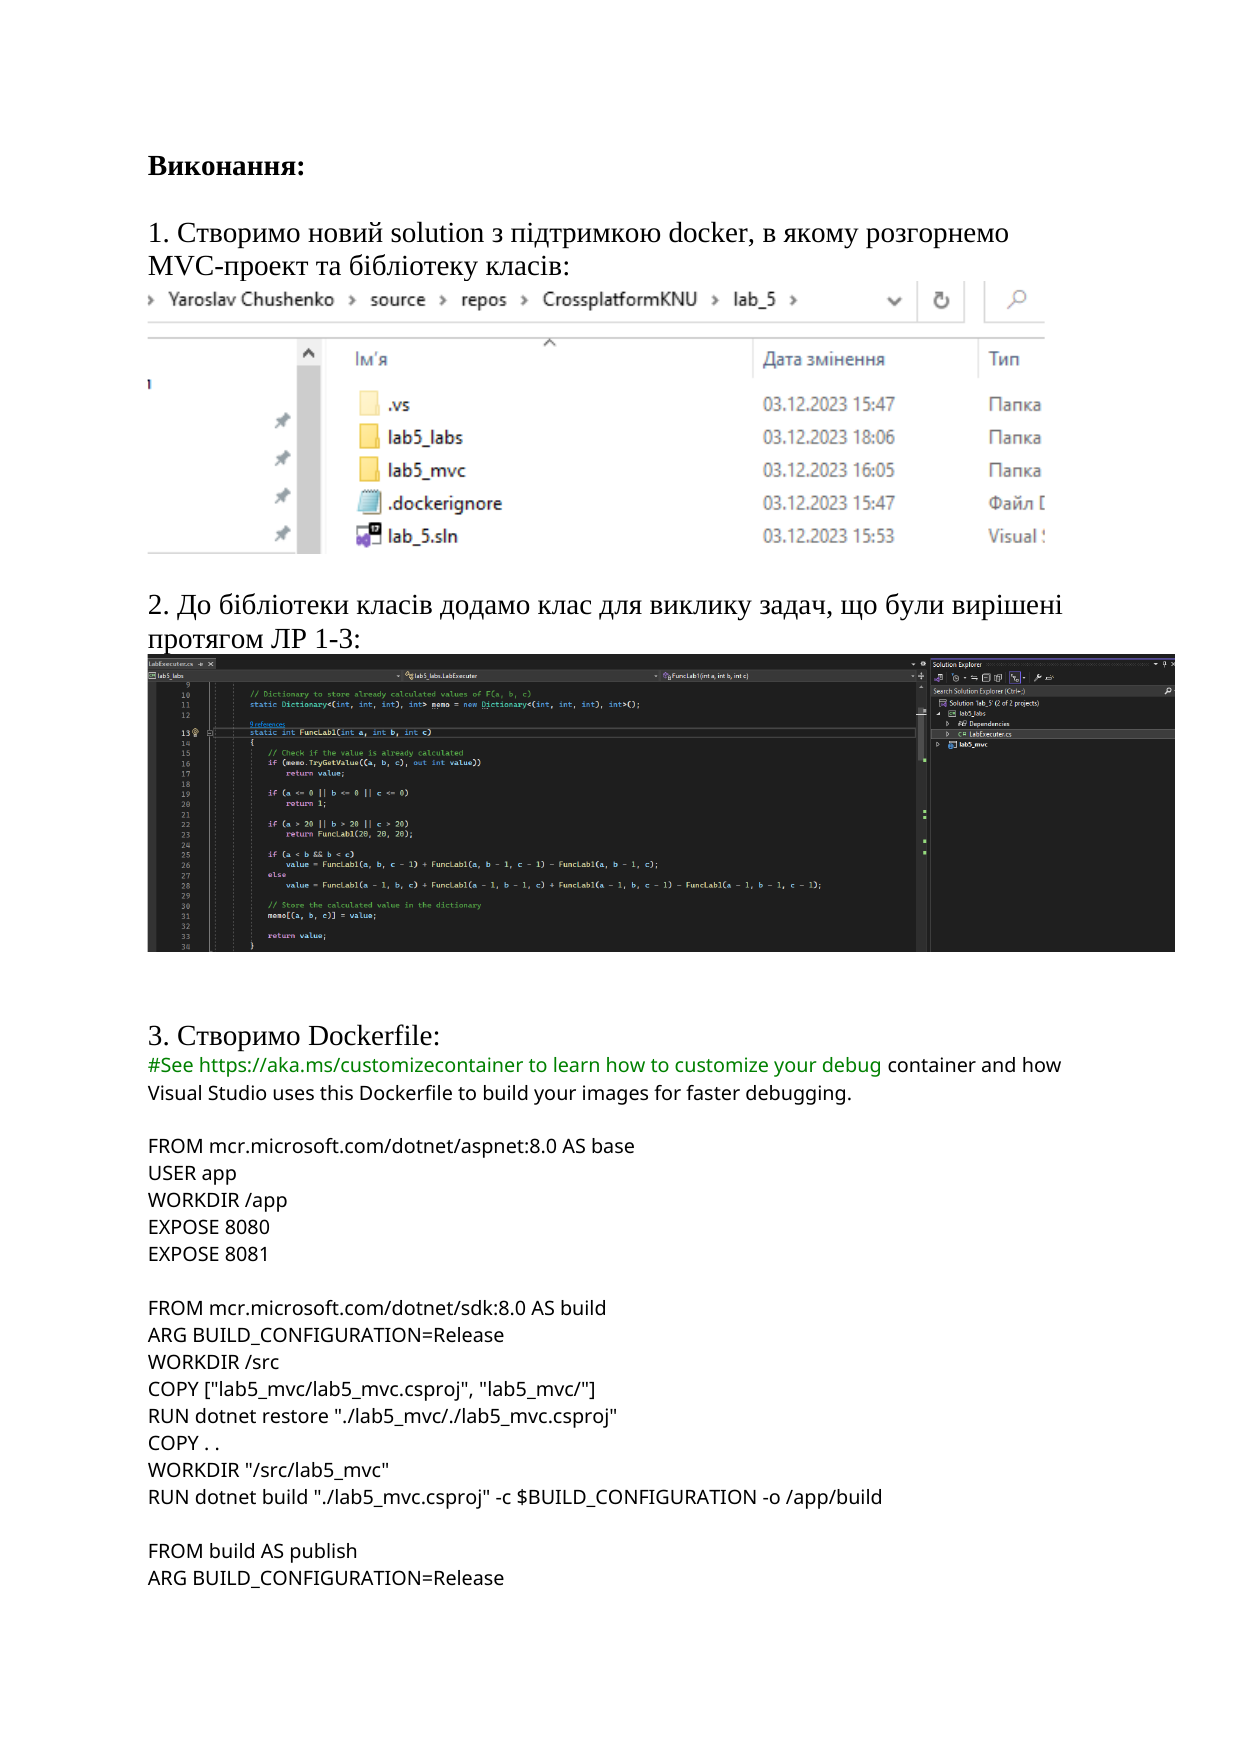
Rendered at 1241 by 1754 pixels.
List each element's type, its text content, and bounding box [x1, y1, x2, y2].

text USER app [148, 1160, 1093, 1187]
text COPY . . [148, 1429, 1093, 1456]
text RUN dotnet build "./lab5_mvc.csproj" -c $BUILD_CONFIGURATION -o /app/build [148, 1483, 1093, 1510]
text RUN dotnet restore "./lab5_mvc/./lab5_mvc.csproj" [148, 1402, 1093, 1429]
picture [147, 281, 1045, 554]
text EXPOSE 8081 [148, 1241, 1093, 1268]
text ARG BUILD_CONFIGURATION=Release [148, 1322, 1093, 1348]
text ARG BUILD_CONFIGURATION=Release [148, 1564, 1093, 1591]
text FROM mcr.microsoft.com/dotnet/sdk:8.0 AS build [148, 1294, 1093, 1322]
text COPY ["lab5_mvc/lab5_mvc.csproj", "lab5_mvc/"] [148, 1376, 1093, 1402]
text FROM mcr.microsoft.com/dotnet/aspnet:8.0 AS base [148, 1133, 1093, 1160]
text WORKDIR /src [148, 1348, 1093, 1376]
text EXPOSE 8080 [148, 1214, 1093, 1241]
text WORKDIR /app [148, 1187, 1093, 1214]
text Виконання: 1. Створимо новий solution з підтримкою docker, в якому розгорнемо MVC-проект та бібліотеку класів: 2. До бібліотеки класів додамо клас для виклику задач, що були вирішені протягом ЛР 1-3: 3. Створимо Dockerfile: #See https://aka.ms/customizecontainer to learn how to customize your debug container and how Visual Studio uses this Dockerfile to build your images for faster debugging. [148, 952, 1093, 1106]
text WORKDIR "/src/lab5_mvc" [148, 1456, 1093, 1483]
picture [147, 654, 1175, 952]
text FROM build AS publish [148, 1537, 1093, 1564]
